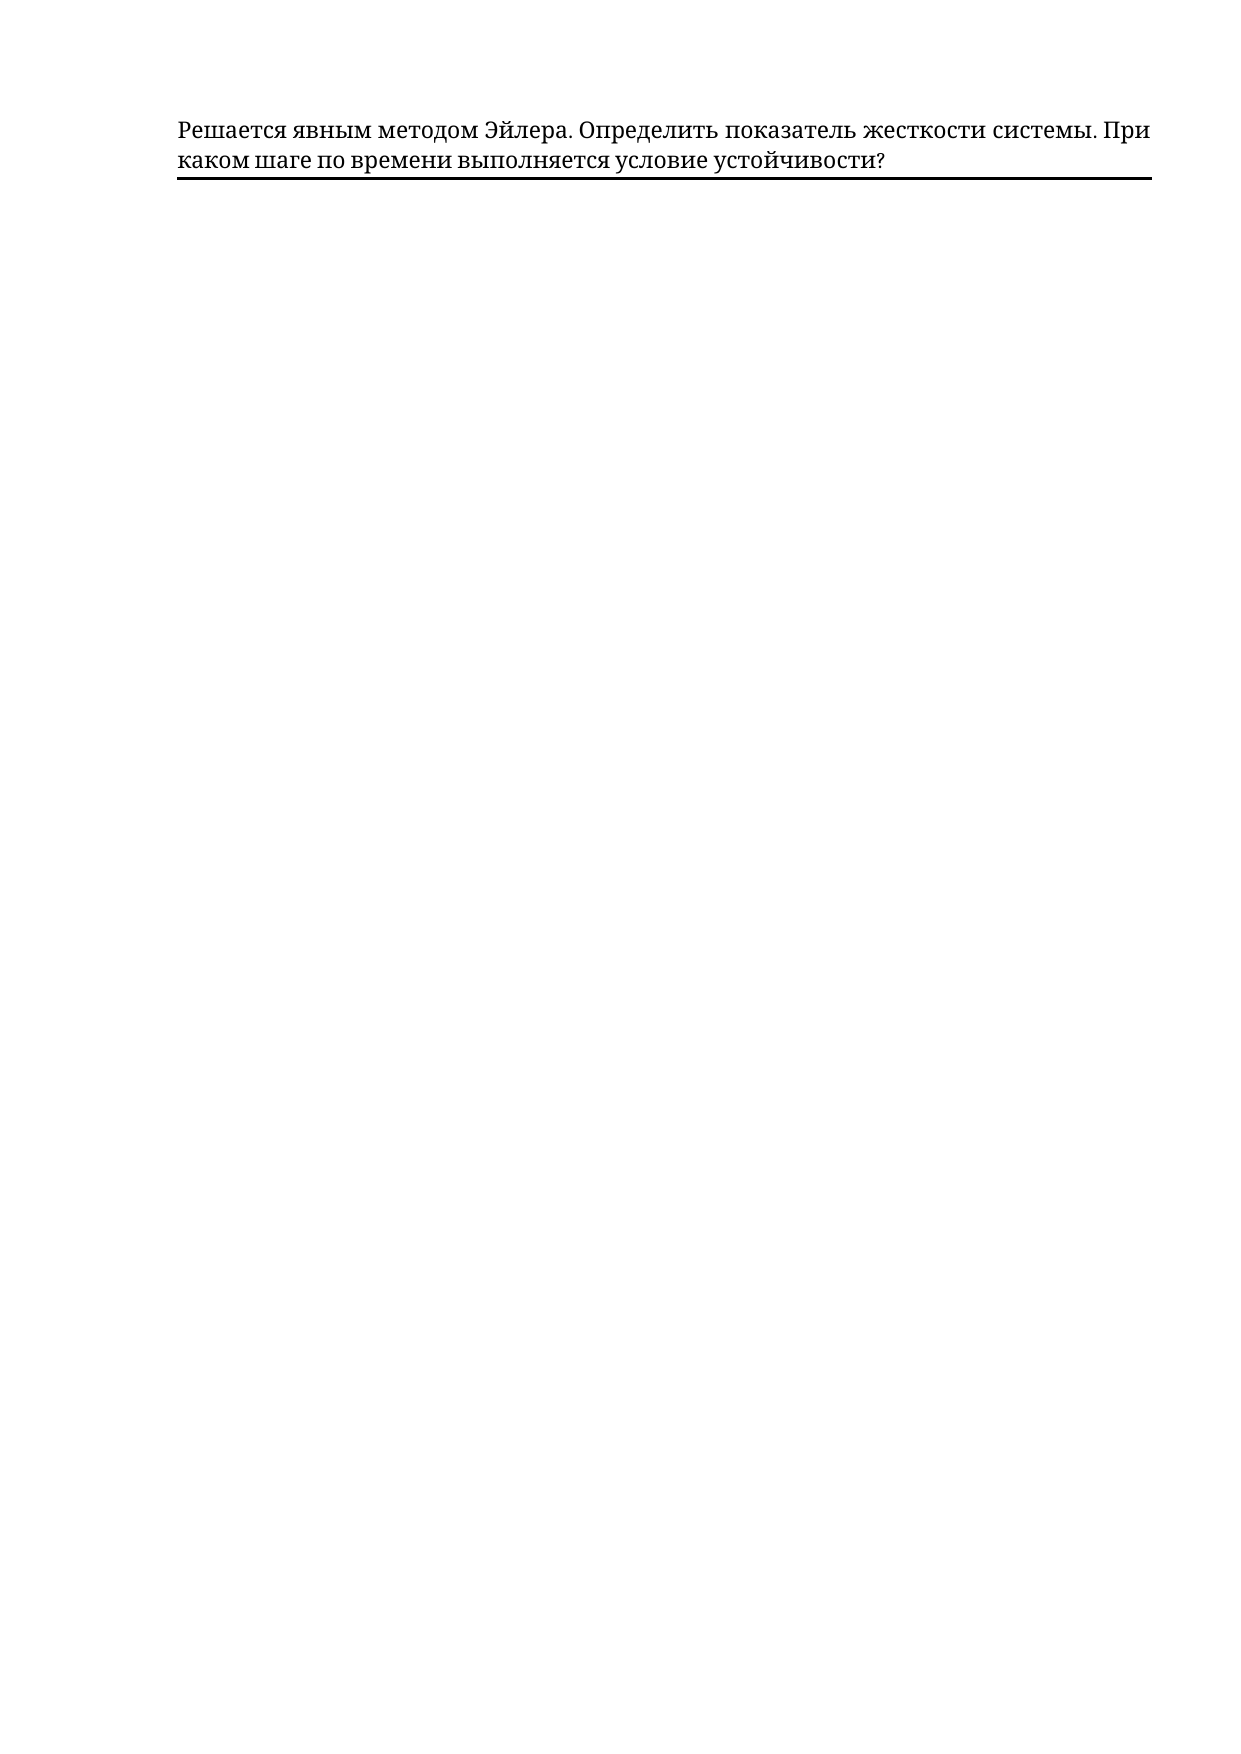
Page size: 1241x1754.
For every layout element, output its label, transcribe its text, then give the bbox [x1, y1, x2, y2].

text Решается явным методом Эйлера. Определить показатель жесткости системы. При каком шаге по времени выполняется условие устойчивости? [177, 118, 1152, 177]
